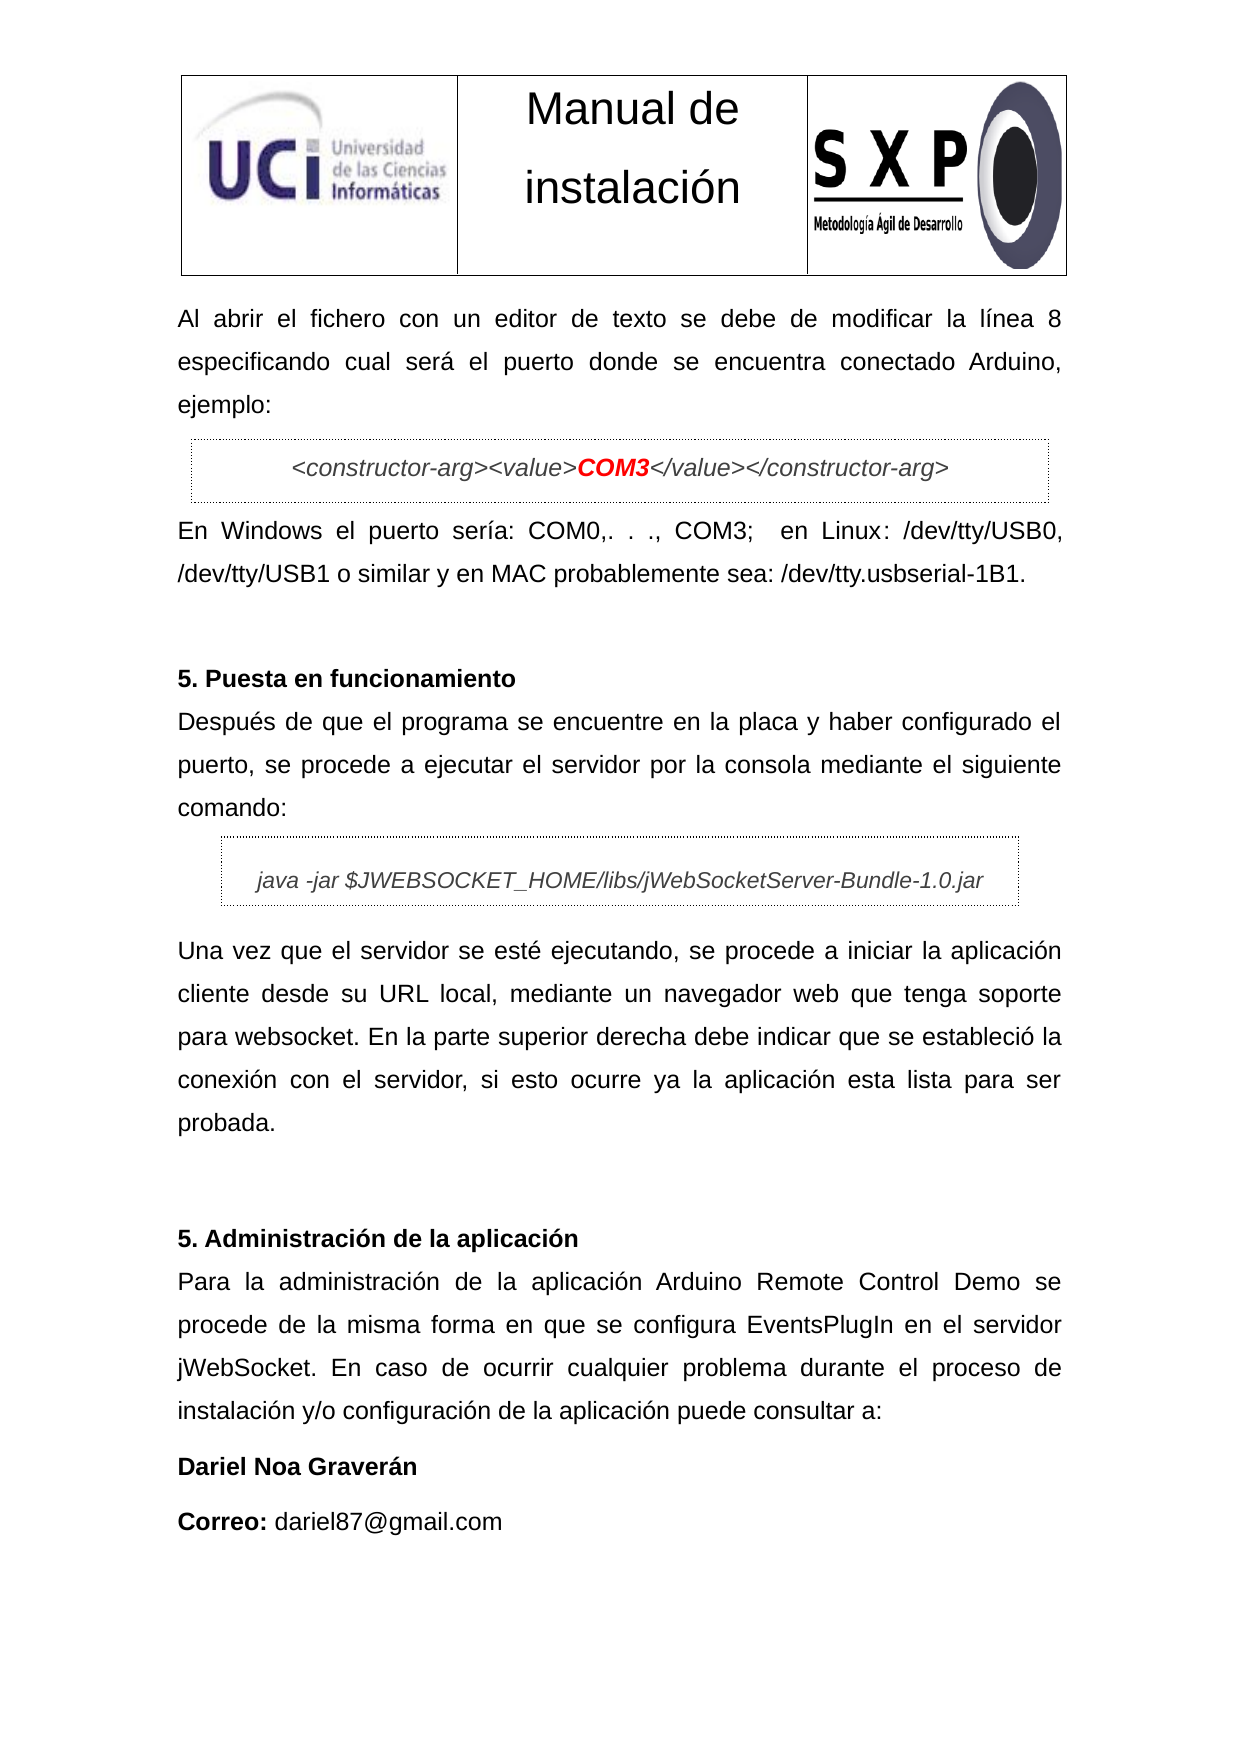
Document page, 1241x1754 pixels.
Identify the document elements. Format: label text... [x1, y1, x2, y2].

text En Windows el puerto sería: COM0,. . ., COM3; en Linux: /dev/tty/USB0, /dev/tty/USB1 o similar y en MAC probablemente sea: /dev/tty.usbserial-1B1. [177, 516, 1063, 588]
text Después de que el programa se encuentre en la placa y haber configurado el puerto, se procede a ejecutar el servidor por la consola mediante el siguiente comando: [177, 707, 1063, 822]
text 5. Puesta en funcionamiento [177, 664, 1063, 693]
text Al abrir el fichero con un editor de texto se debe de modificar la línea 8 especificando cual será el puerto donde se encuentra conectado Arduino, ejemplo: [177, 304, 1063, 419]
text Para la administración de la aplicación Arduino Remote Control Demo se procede de la misma forma en que se configura EventsPlugIn en el servidor jWebSocket. En caso de ocurrir cualquier problema durante el proceso de instalación y/o configuración de la aplicación puede consultar a: [177, 1267, 1063, 1425]
text Dariel Noa Graverán [177, 1452, 1063, 1480]
picture [186, 81, 456, 221]
table_header <constructor-arg><value>COM3</value></constructor-arg> [192, 439, 1048, 502]
table_header java -jar $JWEBSOCKET_HOME/libs/jWebSocketServer-Bundle-1.0.jar [221, 836, 1019, 905]
text 5. Administración de la aplicación [177, 1223, 1063, 1252]
text Correo: dariel87@gmail.com [177, 1507, 1063, 1536]
text Una vez que el servidor se esté ejecutando, se procede a iniciar la aplicación cliente desde su URL local, mediante un navegador web que tenga soporte para websocket. En la parte superior derecha debe indicar que se estableció la conexión con el servidor, si esto ocurre ya la aplicación esta lista para ser probada. [177, 936, 1063, 1137]
